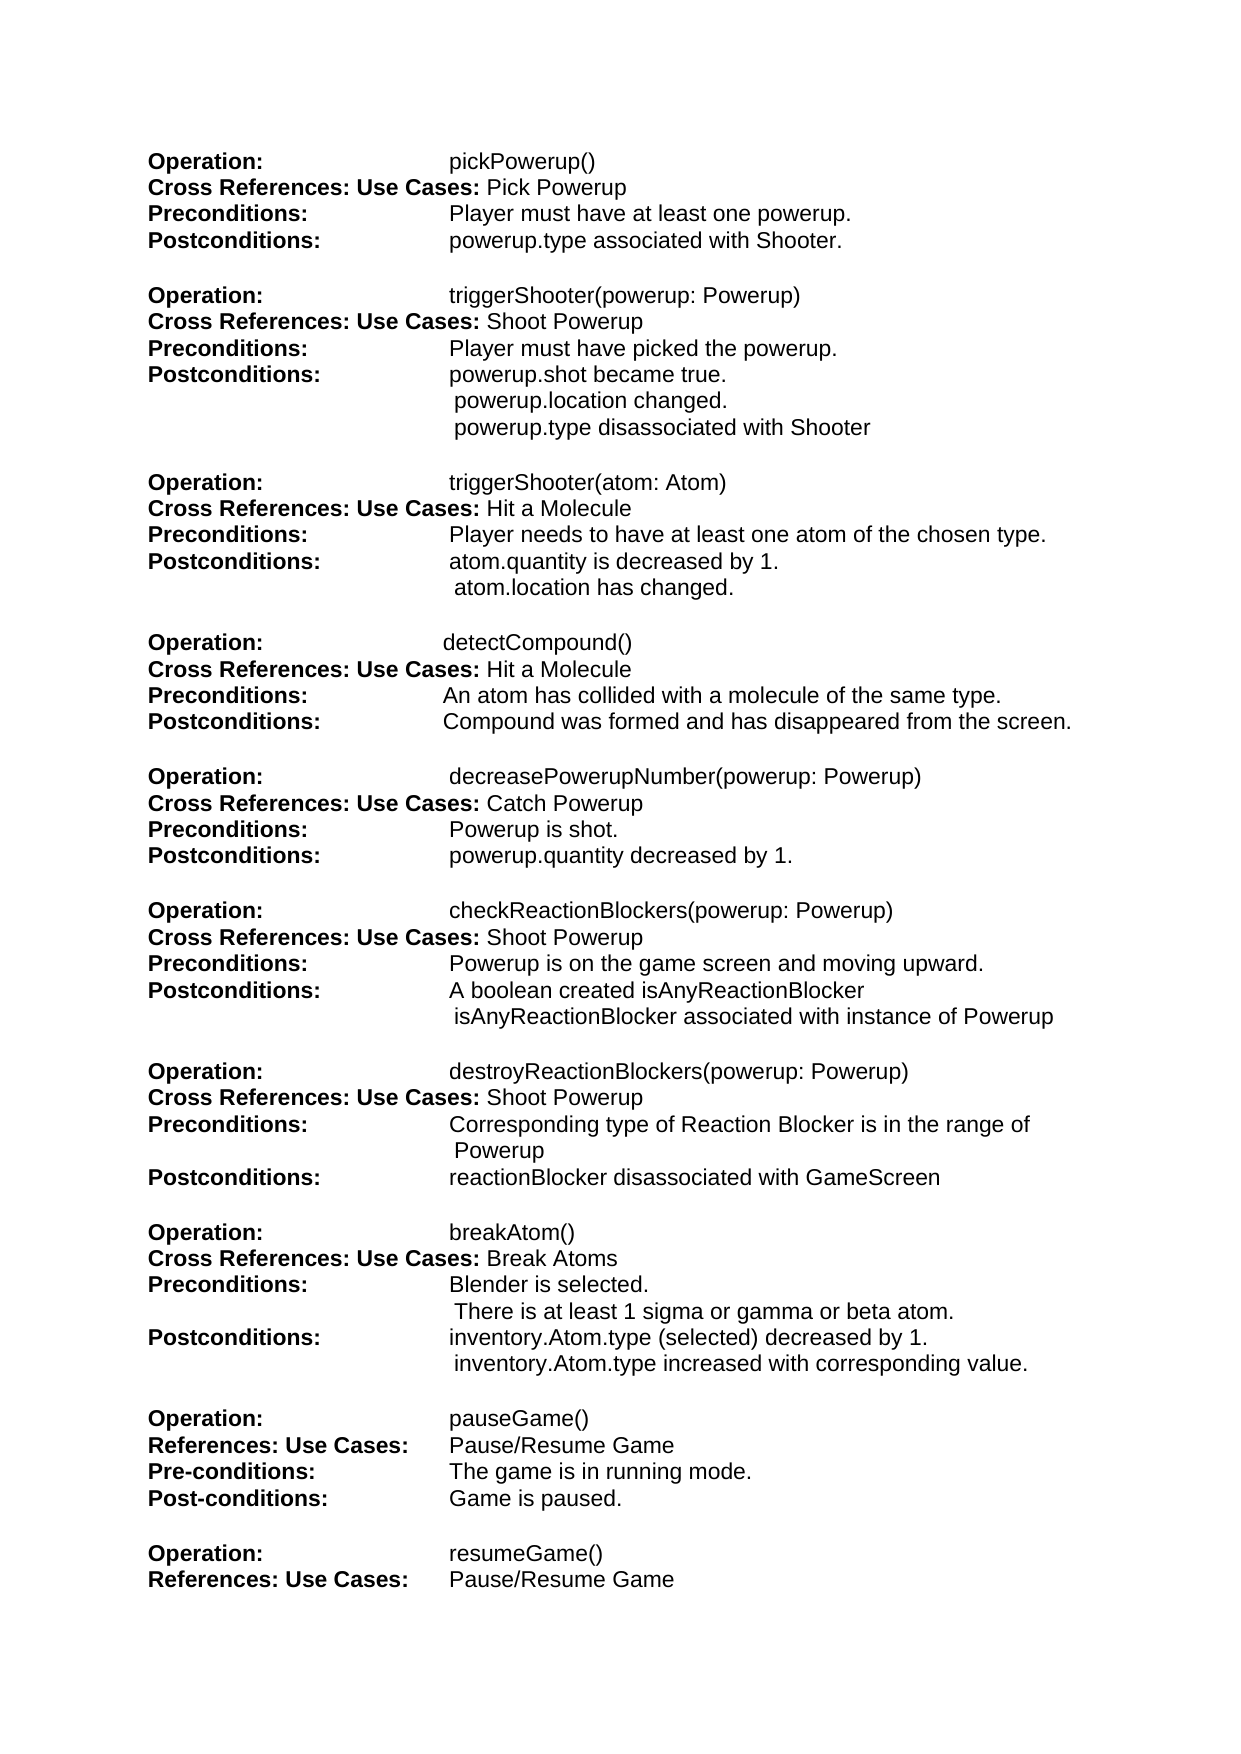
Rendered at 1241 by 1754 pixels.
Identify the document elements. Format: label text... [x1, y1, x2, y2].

text Operation: triggerShooter(powerup: Powerup) [148, 282, 1093, 308]
text Postconditions: reactionBlocker disassociated with GameScreen [148, 1163, 1093, 1190]
text Postconditions: atom.quantity is decreased by 1. [148, 548, 1093, 574]
text Preconditions: Corresponding type of Reaction Blocker is in the range of [148, 1111, 1093, 1137]
text Cross References: Use Cases: Hit a Molecule [148, 656, 1093, 682]
text atom.location has changed. [373, 574, 1093, 600]
text Operation: pickPowerup() [148, 148, 1093, 174]
text Operation: checkReactionBlockers(powerup: Powerup) [148, 897, 1093, 924]
text Postconditions: powerup.type associated with Shooter. [148, 227, 1093, 253]
text Cross References: Use Cases: Shoot Powerup [148, 1084, 1093, 1111]
text Cross References: Use Cases: Shoot Powerup [148, 308, 1093, 334]
text inventory.Atom.type increased with corresponding value. [373, 1350, 1093, 1377]
text Operation: triggerShooter(atom: Atom) [148, 469, 1093, 495]
text Cross References: Use Cases: Catch Powerup [148, 790, 1093, 816]
text Operation: breakAtom() [148, 1218, 1093, 1245]
text References: Use Cases: Pause/Resume Game [148, 1432, 1093, 1458]
text Preconditions: Player needs to have at least one atom of the chosen type. [148, 521, 1093, 548]
text Pre-conditions: The game is in running mode. [148, 1458, 1093, 1484]
text Preconditions: Blender is selected. [148, 1271, 1093, 1298]
text powerup.location changed. [373, 387, 1093, 413]
text Preconditions: Player must have at least one powerup. [148, 200, 1093, 227]
text Preconditions: Player must have picked the powerup. [148, 334, 1093, 361]
text Cross References: Use Cases: Hit a Molecule [148, 495, 1093, 521]
text Powerup [373, 1137, 1093, 1163]
text There is at least 1 sigma or gamma or beta atom. [373, 1298, 1093, 1324]
text Postconditions: inventory.Atom.type (selected) decreased by 1. [148, 1324, 1093, 1350]
text Cross References: Use Cases: Shoot Powerup [148, 924, 1093, 950]
text Operation: destroyReactionBlockers(powerup: Powerup) [148, 1058, 1093, 1084]
text Preconditions: Powerup is on the game screen and moving upward. [148, 950, 1093, 977]
text Operation: detectCompound() [148, 629, 1093, 656]
text References: Use Cases: Pause/Resume Game [148, 1566, 1093, 1592]
text Postconditions: powerup.quantity decreased by 1. [148, 842, 1093, 869]
text Operation: pauseGame() [148, 1405, 1093, 1432]
text Preconditions: Powerup is shot. [148, 816, 1093, 842]
text Operation: resumeGame() [148, 1539, 1093, 1566]
text Cross References: Use Cases: Pick Powerup [148, 174, 1093, 200]
text isAnyReactionBlocker associated with instance of Powerup [373, 1003, 1093, 1029]
text Post-conditions: Game is paused. [148, 1484, 1093, 1511]
text powerup.type disassociated with Shooter [373, 413, 1093, 440]
text Preconditions: An atom has collided with a molecule of the same type. [148, 682, 1093, 708]
text Cross References: Use Cases: Break Atoms [148, 1245, 1093, 1271]
text Postconditions: A boolean created isAnyReactionBlocker [148, 977, 1093, 1003]
text Operation: decreasePowerupNumber(powerup: Powerup) [148, 763, 1093, 790]
text Postconditions: powerup.shot became true. [148, 361, 1093, 387]
text Postconditions: Compound was formed and has disappeared from the screen. [148, 708, 1093, 734]
